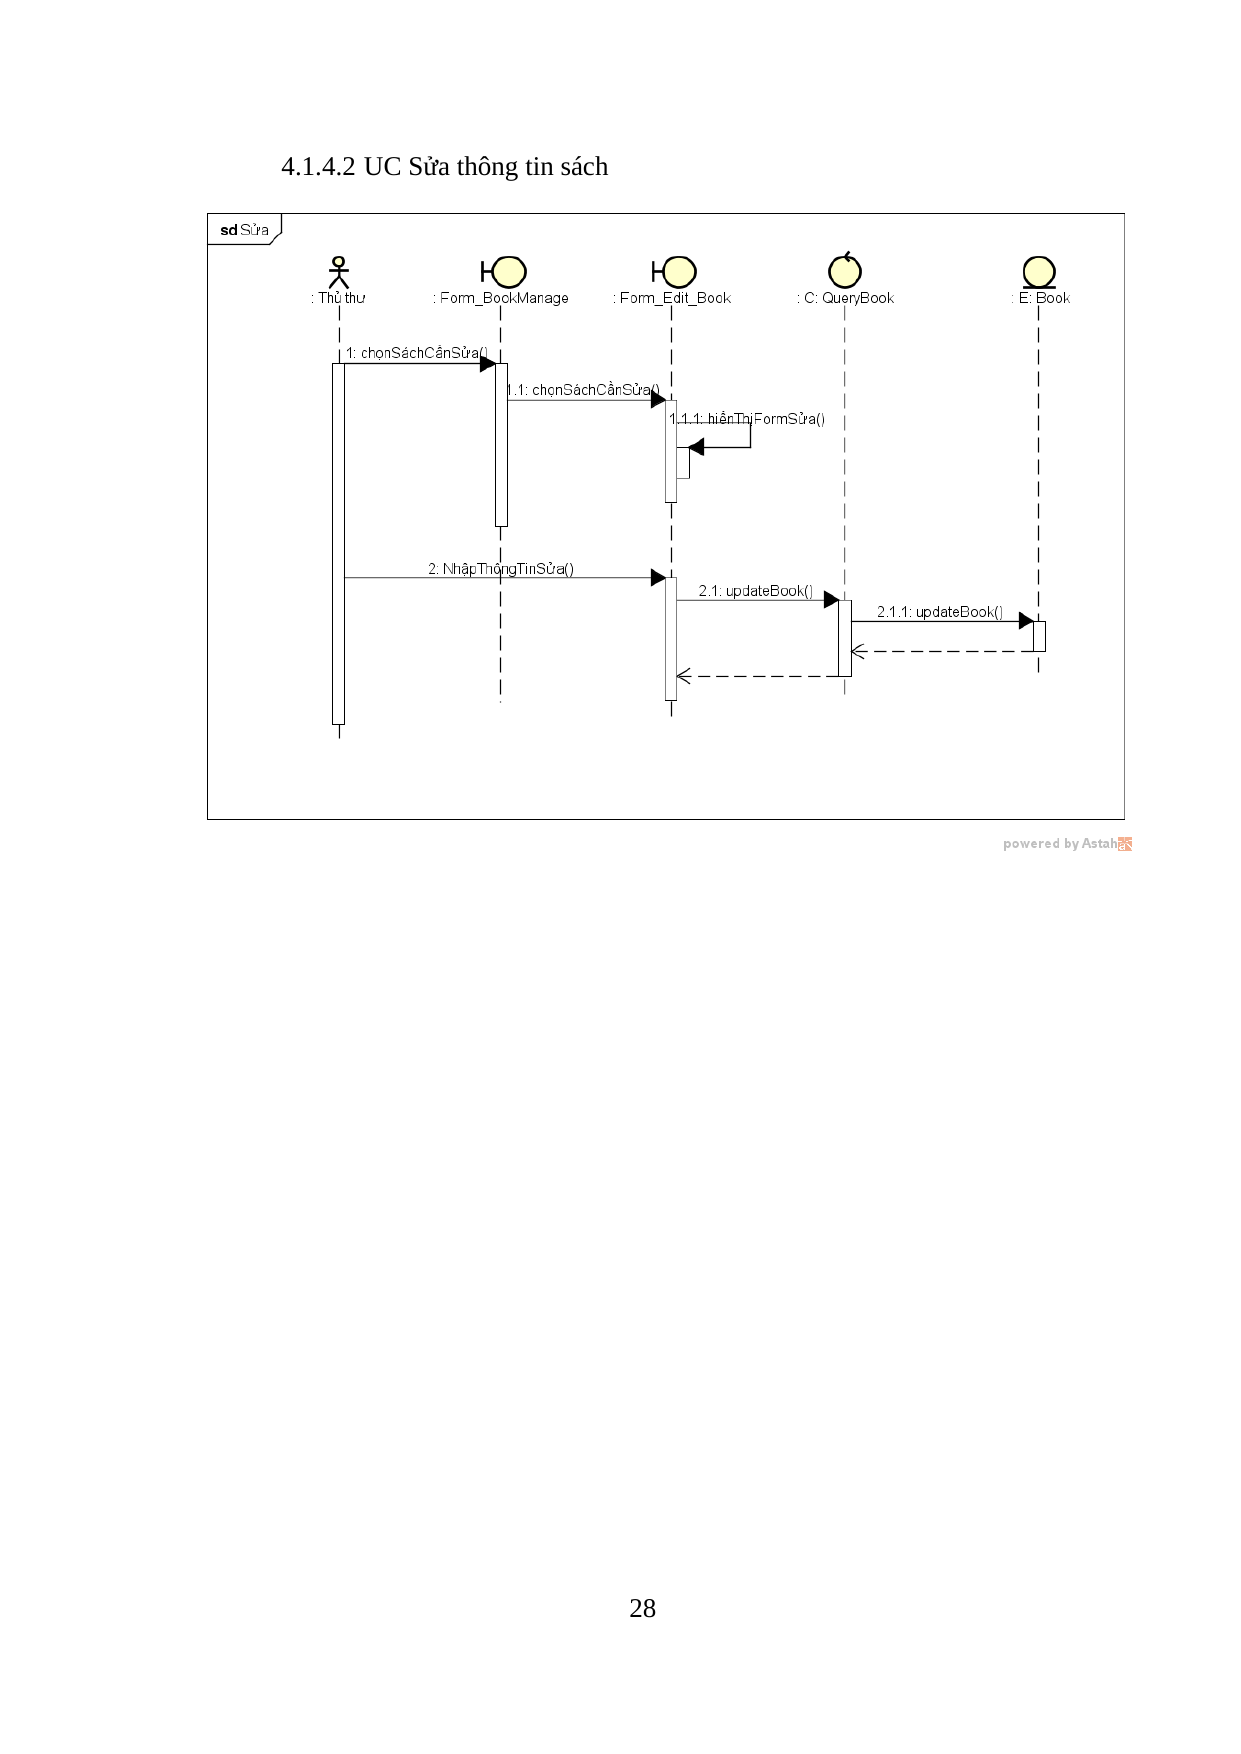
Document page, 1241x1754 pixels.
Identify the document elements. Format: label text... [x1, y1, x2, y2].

picture [195, 201, 1136, 855]
subtitle UC Sửa thông tin sách [281, 150, 1090, 181]
